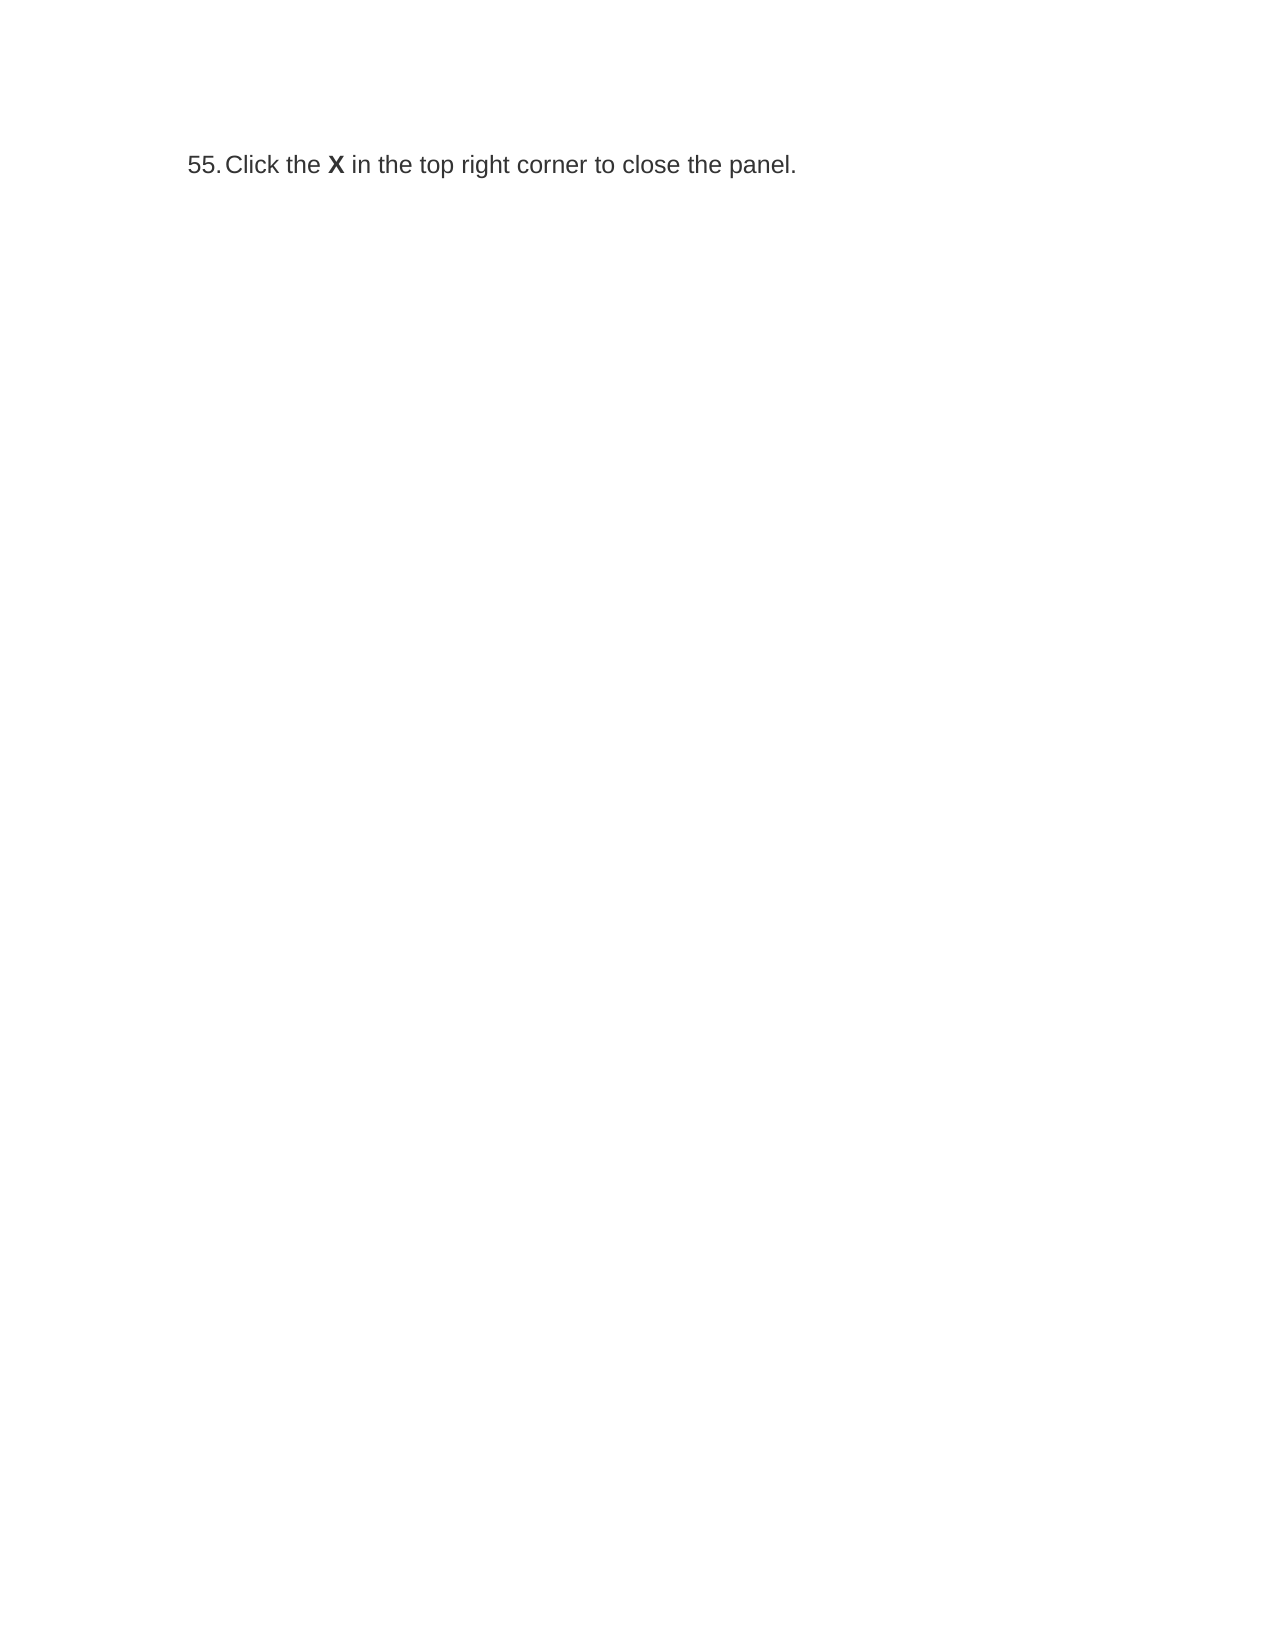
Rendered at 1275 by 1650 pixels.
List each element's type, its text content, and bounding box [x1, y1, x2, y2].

list Click the X in the top right corner to close the panel. [187, 150, 1125, 179]
